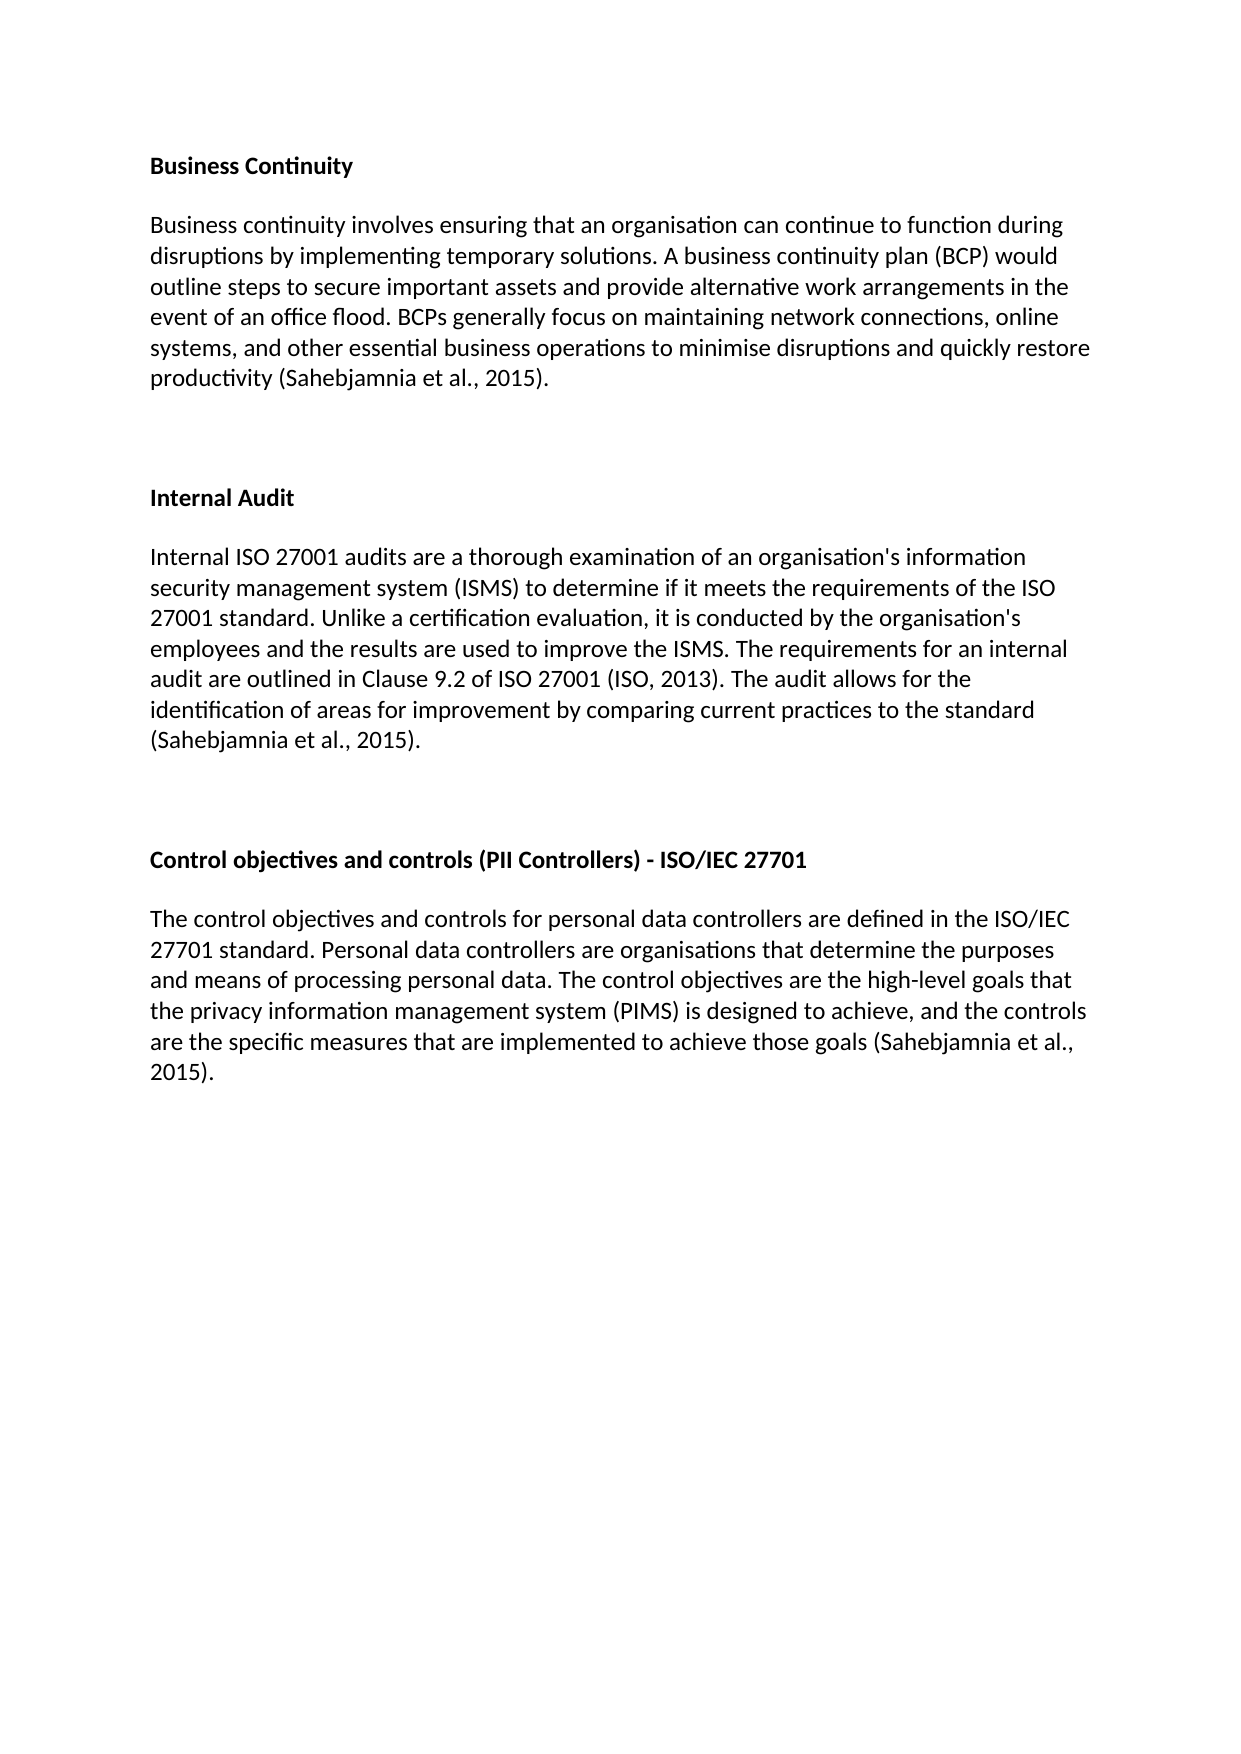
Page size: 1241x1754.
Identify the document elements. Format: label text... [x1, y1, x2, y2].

text The control objectives and controls for personal data controllers are defined in the ISO/IEC 27701 standard. Personal data controllers are organisations that determine the purposes and means of processing personal data. The control objectives are the high-level goals that the privacy information management system (PIMS) is designed to achieve, and the controls are the specific measures that are implemented to achieve those goals (Sahebjamnia et al., 2015). [150, 903, 1090, 1087]
text Internal Audit [150, 482, 1090, 512]
text Business Continuity [150, 150, 1090, 181]
text Business continuity involves ensuring that an organisation can continue to function during disruptions by implementing temporary solutions. A business continuity plan (BCP) would outline steps to secure important assets and provide alternative work arrangements in the event of an office flood. BCPs generally focus on maintaining network connections, online systems, and other essential business operations to minimise disruptions and quickly restore productivity (Sahebjamnia et al., 2015). [150, 210, 1090, 393]
text Internal ISO 27001 audits are a thorough examination of an organisation's information security management system (ISMS) to determine if it meets the requirements of the ISO 27001 standard. Unlike a certification evaluation, it is conducted by the organisation's employees and the results are used to improve the ISMS. The requirements for an internal audit are outlined in Clause 9.2 of ISO 27001 (ISO, 2013). The audit allows for the identification of areas for improvement by comparing current practices to the standard (Sahebjamnia et al., 2015). [150, 541, 1090, 755]
text Control objectives and controls (PII Controllers) - ISO/IEC 27701 [150, 844, 1090, 874]
